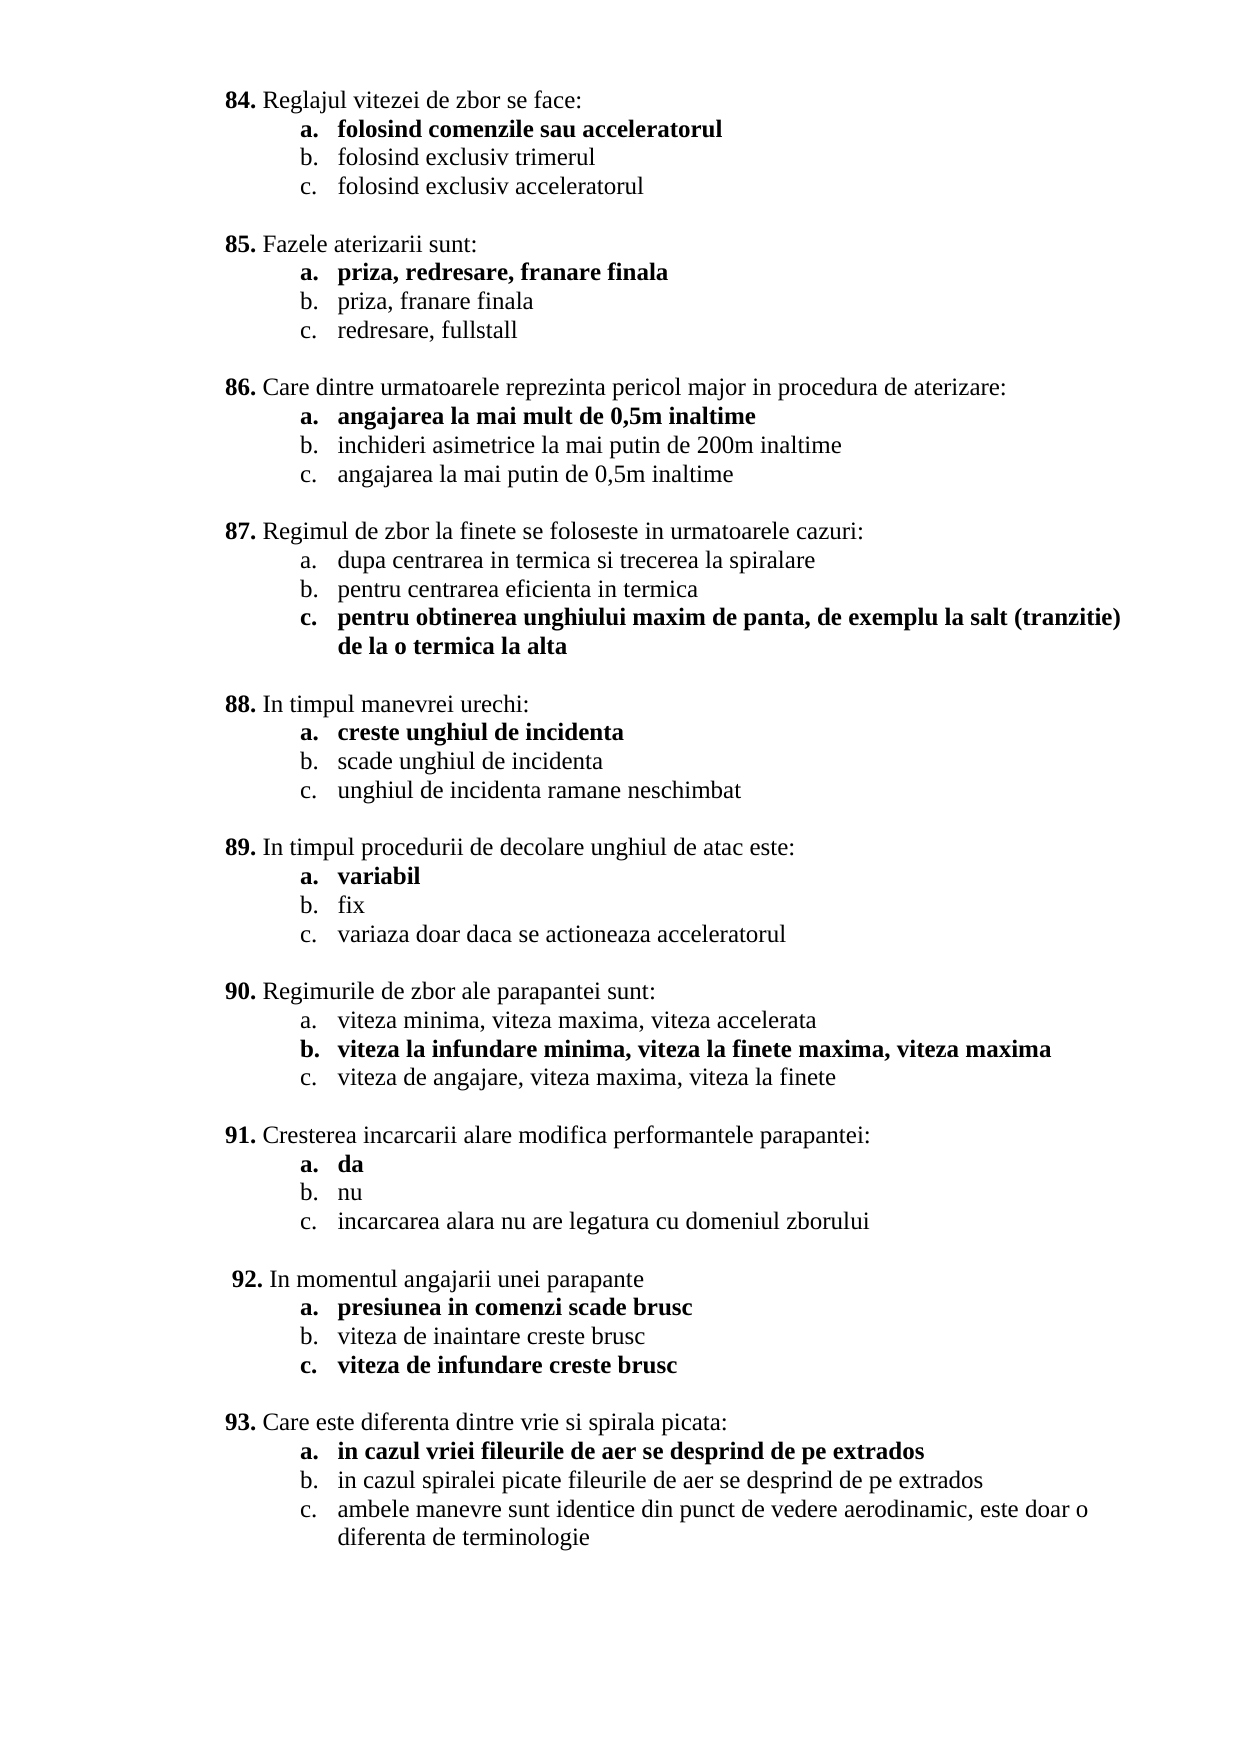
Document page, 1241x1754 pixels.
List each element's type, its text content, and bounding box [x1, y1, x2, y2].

list pentru obtinerea unghiului maxim de panta, de exemplu la salt (tranzitie) de la o termica la alta [300, 602, 1125, 660]
list Fazele aterizarii sunt: [225, 229, 1125, 257]
list folosind exclusiv trimerul [300, 142, 1125, 171]
list viteza de infundare creste brusc [300, 1350, 1125, 1379]
list in cazul vriei fileurile de aer se desprind de pe extrados [300, 1436, 1125, 1465]
list priza, franare finala [300, 286, 1125, 315]
list dupa centrarea in termica si trecerea la spiralare [300, 545, 1125, 574]
list inchideri asimetrice la mai putin de 200m inaltime [300, 430, 1125, 459]
list ambele manevre sunt identice din punct de vedere aerodinamic, este doar o diferenta de terminologie [300, 1494, 1125, 1551]
list folosind comenzile sau acceleratorul [300, 114, 1125, 142]
list Care dintre urmatoarele reprezinta pericol major in procedura de aterizare: [225, 372, 1125, 401]
list In timpul manevrei urechi: [225, 689, 1125, 717]
list fix [300, 890, 1125, 919]
list viteza de inaintare creste brusc [300, 1321, 1125, 1350]
list folosind exclusiv acceleratorul [300, 171, 1125, 200]
list redresare, fullstall [300, 315, 1125, 344]
list Care este diferenta dintre vrie si spirala picata: [225, 1407, 1125, 1436]
list In momentul angajarii unei parapante [232, 1264, 1125, 1292]
list angajarea la mai putin de 0,5m inaltime [300, 459, 1125, 487]
list viteza minima, viteza maxima, viteza accelerata [300, 1005, 1125, 1034]
list Regimurile de zbor ale parapantei sunt: [225, 976, 1125, 1005]
list nu [300, 1177, 1125, 1206]
list variabil [300, 861, 1125, 890]
list In timpul procedurii de decolare unghiul de atac este: [225, 832, 1125, 861]
list viteza de angajare, viteza maxima, viteza la finete [300, 1062, 1125, 1091]
list da [300, 1149, 1125, 1177]
list scade unghiul de incidenta [300, 746, 1125, 775]
list incarcarea alara nu are legatura cu domeniul zborului [300, 1206, 1125, 1235]
list priza, redresare, franare finala [300, 257, 1125, 286]
list creste unghiul de incidenta [300, 717, 1125, 746]
list angajarea la mai mult de 0,5m inaltime [300, 401, 1125, 430]
list Cresterea incarcarii alare modifica performantele parapantei: [225, 1120, 1125, 1149]
list presiunea in comenzi scade brusc [300, 1292, 1125, 1321]
list in cazul spiralei picate fileurile de aer se desprind de pe extrados [300, 1465, 1125, 1494]
list Regimul de zbor la finete se foloseste in urmatoarele cazuri: [225, 516, 1125, 545]
list unghiul de incidenta ramane neschimbat [300, 775, 1125, 804]
list viteza la infundare minima, viteza la finete maxima, viteza maxima [300, 1034, 1125, 1062]
list variaza doar daca se actioneaza acceleratorul [300, 919, 1125, 947]
list Reglajul vitezei de zbor se face: [225, 85, 1125, 114]
list pentru centrarea eficienta in termica [300, 574, 1125, 602]
